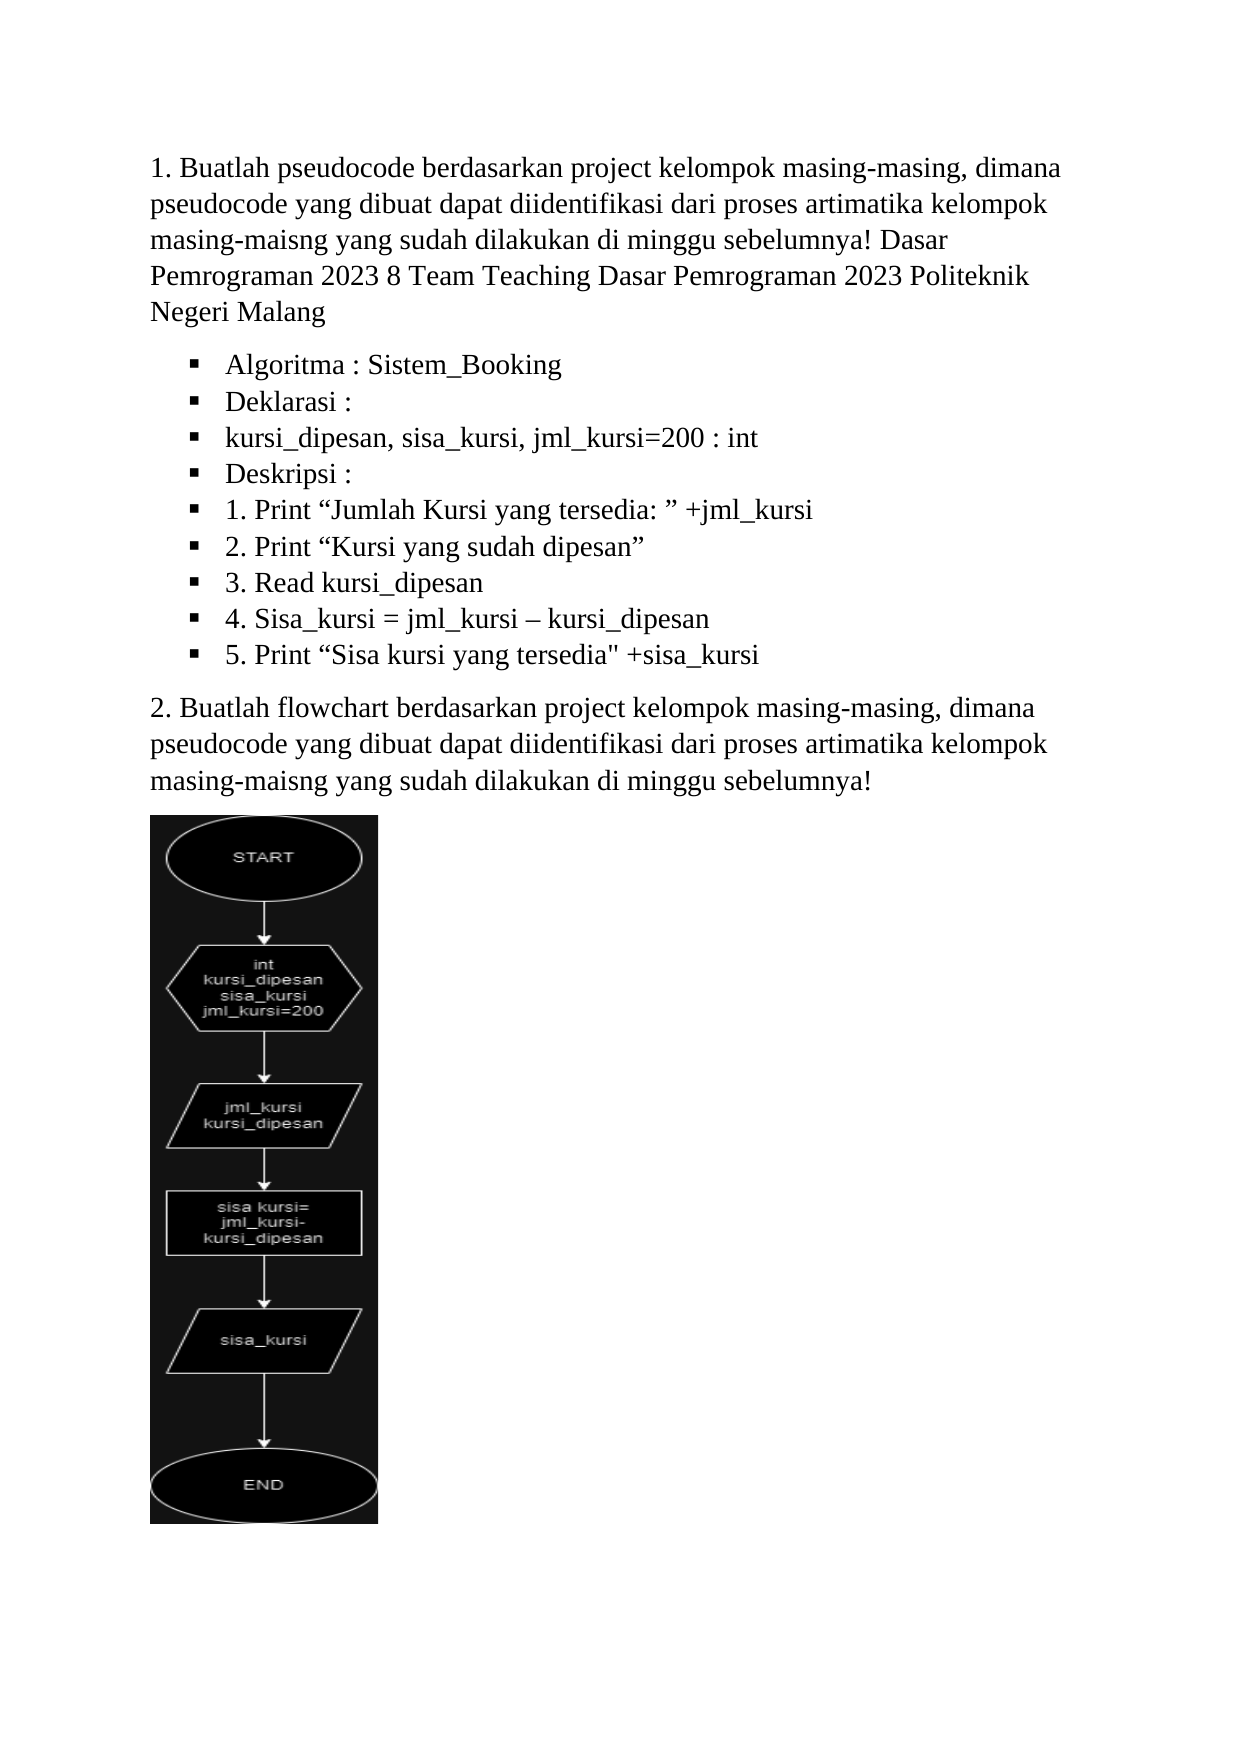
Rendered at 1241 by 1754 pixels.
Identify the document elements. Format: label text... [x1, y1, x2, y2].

text 1. Buatlah pseudocode berdasarkan project kelompok masing-masing, dimana pseudocode yang dibuat dapat diidentifikasi dari proses artimatika kelompok masing-maisng yang sudah dilakukan di minggu sebelumnya! Dasar Pemrograman 2023 8 Team Teaching Dasar Pemrograman 2023 Politeknik Negeri Malang [150, 150, 1090, 328]
list 5. Print “Sisa kursi yang tersedia" +sisa_kursi [187, 637, 1090, 671]
list kursi_dipesan, sisa_kursi, jml_kursi=200 : int [187, 420, 1090, 453]
text 2. Buatlah flowchart berdasarkan project kelompok masing-masing, dimana pseudocode yang dibuat dapat diidentifikasi dari proses artimatika kelompok masing-maisng yang sudah dilakukan di minggu sebelumnya! [150, 690, 1090, 796]
list Algoritma : Sistem_Booking [187, 347, 1090, 381]
list 2. Print “Kursi yang sudah dipesan” [187, 529, 1090, 562]
list Deskripsi : [187, 456, 1090, 490]
list Deklarasi : [187, 384, 1090, 417]
picture [150, 815, 379, 1524]
list 4. Sisa_kursi = jml_kursi – kursi_dipesan [187, 601, 1090, 635]
list 3. Read kursi_dipesan [187, 565, 1090, 598]
list 1. Print “Jumlah Kursi yang tersedia: ” +jml_kursi [187, 492, 1090, 526]
